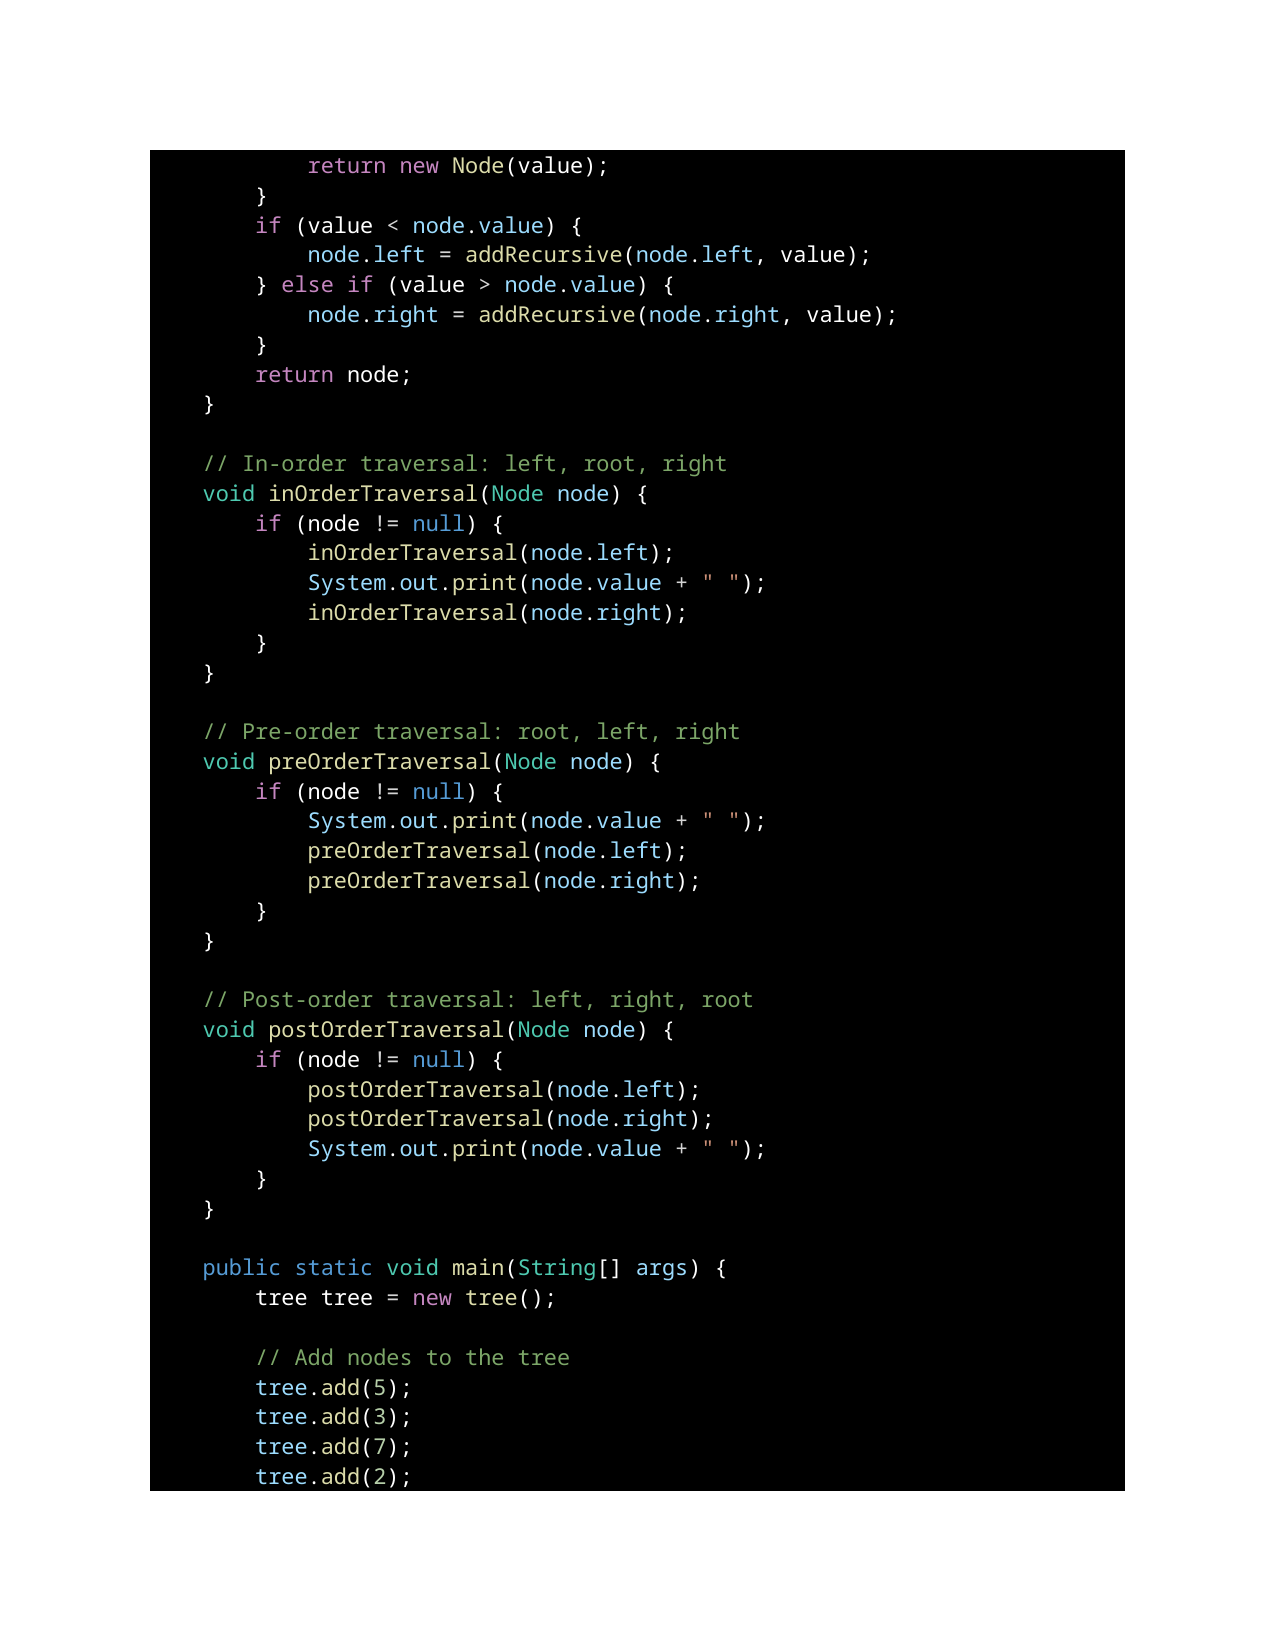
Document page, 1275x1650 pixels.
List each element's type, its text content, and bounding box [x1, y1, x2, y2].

text return new Node(value); [150, 150, 1125, 180]
text // Add nodes to the tree [150, 1342, 1125, 1371]
text if (node != null) { [150, 1044, 1125, 1073]
text node.left = addRecursive(node.left, value); [150, 239, 1125, 269]
text } [150, 388, 1125, 418]
text } [150, 895, 1125, 924]
text // Pre-order traversal: root, left, right [150, 716, 1125, 746]
text postOrderTraversal(node.right); [150, 1103, 1125, 1133]
text inOrderTraversal(node.left); [150, 537, 1125, 567]
text } [150, 924, 1125, 954]
text void postOrderTraversal(Node node) { [150, 1014, 1125, 1044]
text tree.add(5); [150, 1371, 1125, 1401]
text tree tree = new tree(); [150, 1282, 1125, 1312]
text // Post-order traversal: left, right, root [150, 984, 1125, 1014]
text } else if (value > node.value) { [150, 269, 1125, 299]
text } [150, 1193, 1125, 1222]
text preOrderTraversal(node.right); [150, 865, 1125, 895]
text } [150, 180, 1125, 209]
text preOrderTraversal(node.left); [150, 835, 1125, 865]
text tree.add(3); [150, 1401, 1125, 1431]
text void preOrderTraversal(Node node) { [150, 746, 1125, 776]
text } [150, 1163, 1125, 1193]
text System.out.print(node.value + " "); [150, 1133, 1125, 1163]
text } [150, 656, 1125, 686]
text if (node != null) { [150, 776, 1125, 805]
text if (value < node.value) { [150, 209, 1125, 239]
text System.out.print(node.value + " "); [150, 567, 1125, 597]
text // In-order traversal: left, root, right [150, 448, 1125, 478]
text if (node != null) { [150, 507, 1125, 537]
text } [150, 329, 1125, 358]
text public static void main(String[] args) { [150, 1252, 1125, 1282]
text tree.add(2); [150, 1461, 1125, 1491]
text inOrderTraversal(node.right); [150, 597, 1125, 627]
text return node; [150, 358, 1125, 388]
text void inOrderTraversal(Node node) { [150, 478, 1125, 507]
text tree.add(7); [150, 1431, 1125, 1461]
text postOrderTraversal(node.left); [150, 1073, 1125, 1103]
text } [150, 627, 1125, 656]
text System.out.print(node.value + " "); [150, 805, 1125, 835]
text node.right = addRecursive(node.right, value); [150, 299, 1125, 329]
